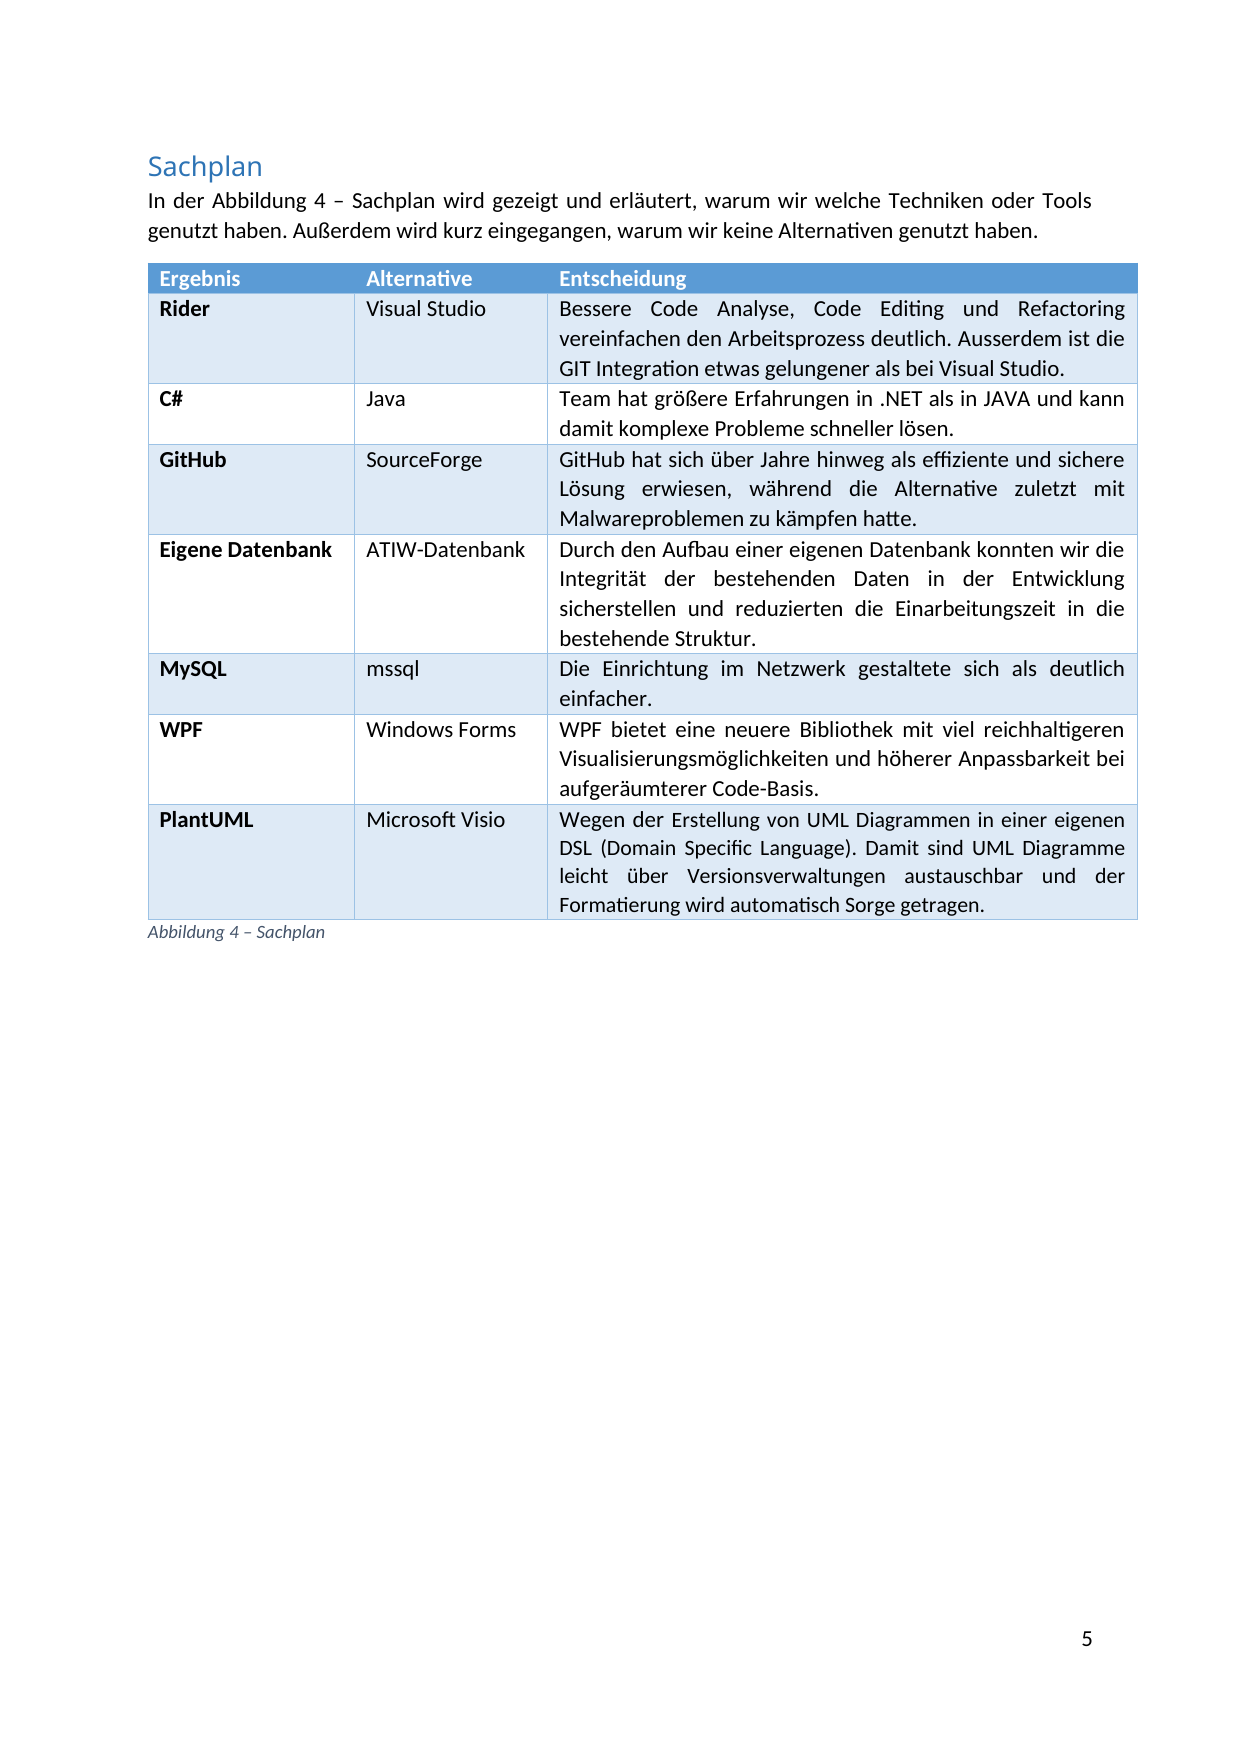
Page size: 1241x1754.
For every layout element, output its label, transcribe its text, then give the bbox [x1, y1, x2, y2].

text Abbildung 4 – Sachplan [148, 920, 1093, 943]
table_cell GitHub [149, 445, 354, 534]
subtitle Sachplan [148, 148, 1093, 184]
table_cell PlantUML [149, 805, 354, 919]
table_cell MySQL [149, 654, 354, 714]
text In der Abbildung 4 - Sachplan wird gezeigt und erläutert, warum wir welche Techniken oder Tools genutzt haben. Außerdem wird kurz eingegangen, warum wir keine Alternativen genutzt haben. [148, 187, 1093, 244]
table_cell Wegen der Erstellung von UML Diagrammen in einer eigenen DSL (Domain Specific Language). Damit sind UML Diagramme leicht über Versionsverwaltungen austauschbar und der Formatierung wird automatisch Sorge getragen. [548, 805, 1137, 919]
table_cell Die Einrichtung im Netzwerk gestaltete sich als deutlich einfacher. [548, 654, 1137, 714]
table_cell Microsoft Visio [355, 805, 547, 919]
table_cell WPF bietet eine neuere Bibliothek mit viel reichhaltigeren Visualisierungsmöglichkeiten und höherer Anpassbarkeit bei aufgeräumterer Code-Basis. [548, 715, 1137, 804]
table_cell Windows Forms [355, 715, 547, 804]
table_header Alternative [355, 264, 547, 293]
table_cell Bessere Code Analyse, Code Editing und Refactoring vereinfachen den Arbeitsprozess deutlich. Ausserdem ist die GIT Integration etwas gelungener als bei Visual Studio. [548, 294, 1137, 383]
table_cell GitHub hat sich über Jahre hinweg als effiziente und sichere Lösung erwiesen, während die Alternative zuletzt mit Malwareproblemen zu kämpfen hatte. [548, 445, 1137, 534]
table_cell Eigene Datenbank [149, 535, 354, 653]
table_cell mssql [355, 654, 547, 714]
table_header Ergebnis [149, 264, 354, 293]
table_cell Java [355, 384, 547, 444]
table_cell Team hat größere Erfahrungen in .NET als in JAVA und kann damit komplexe Probleme schneller lösen. [548, 384, 1137, 444]
table_cell Visual Studio [355, 294, 547, 383]
table_cell ATIW-Datenbank [355, 535, 547, 653]
table_cell Durch den Aufbau einer eigenen Datenbank konnten wir die Integrität der bestehenden Daten in der Entwicklung sicherstellen und reduzierten die Einarbeitungszeit in die bestehende Struktur. [548, 535, 1137, 653]
table_cell C# [149, 384, 354, 444]
table_header Entscheidung [548, 264, 1137, 293]
table_cell Rider [149, 294, 354, 383]
table_cell WPF [149, 715, 354, 804]
table_cell SourceForge [355, 445, 547, 534]
